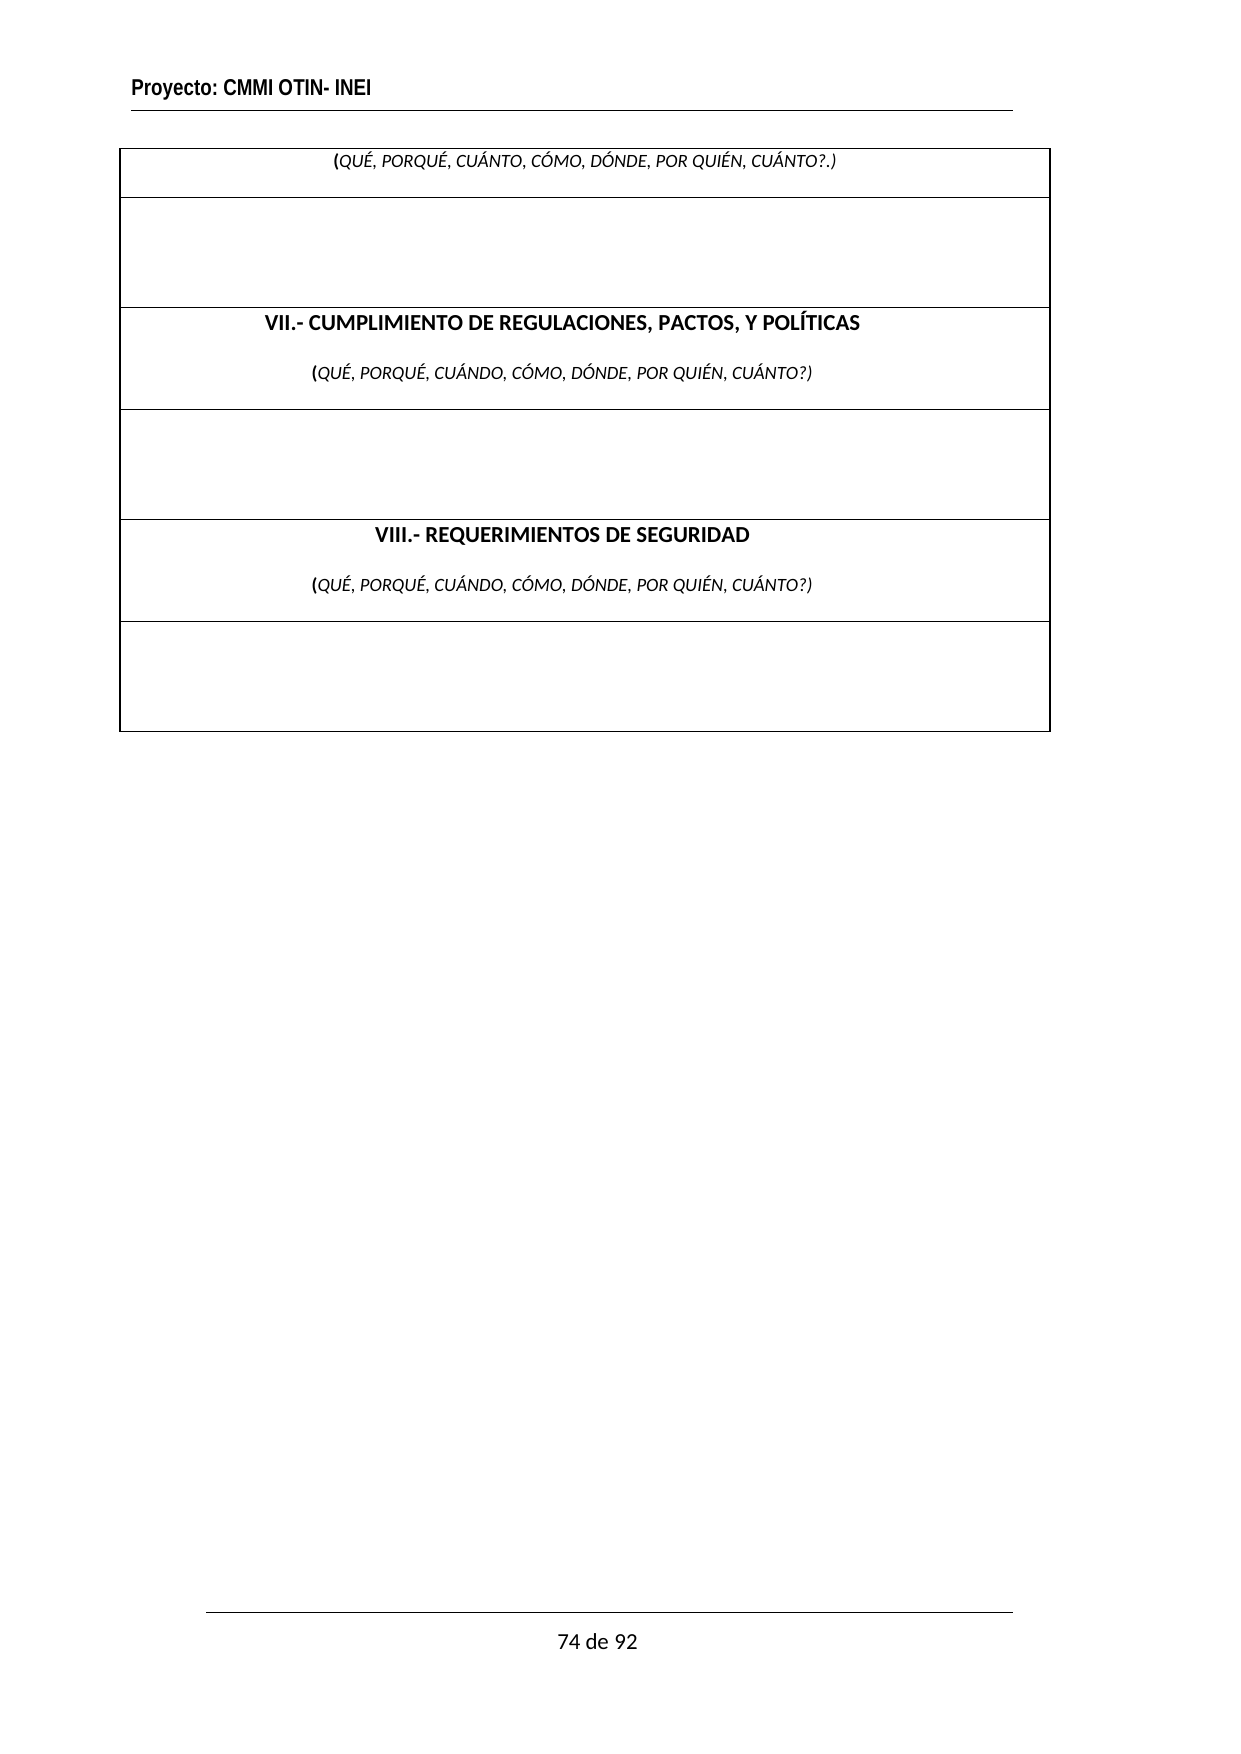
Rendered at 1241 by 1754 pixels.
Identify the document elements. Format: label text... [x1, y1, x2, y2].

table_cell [121, 149, 1049, 197]
table_cell VII.- CUMPLIMIENTO DE REGULACIONES, PACTOS, Y POLÍTICAS (QUÉ, PORQUÉ, CUÁNDO, CÓMO, DÓNDE, POR QUIÉN, CUÁNTO?) [121, 308, 1049, 409]
table_cell [121, 410, 1049, 519]
table_cell [121, 198, 1049, 307]
table_cell VIII.- REQUERIMIENTOS DE SEGURIDAD (QUÉ, PORQUÉ, CUÁNDO, CÓMO, DÓNDE, POR QUIÉN, CUÁNTO?) [121, 520, 1049, 621]
table_cell [121, 622, 1049, 731]
